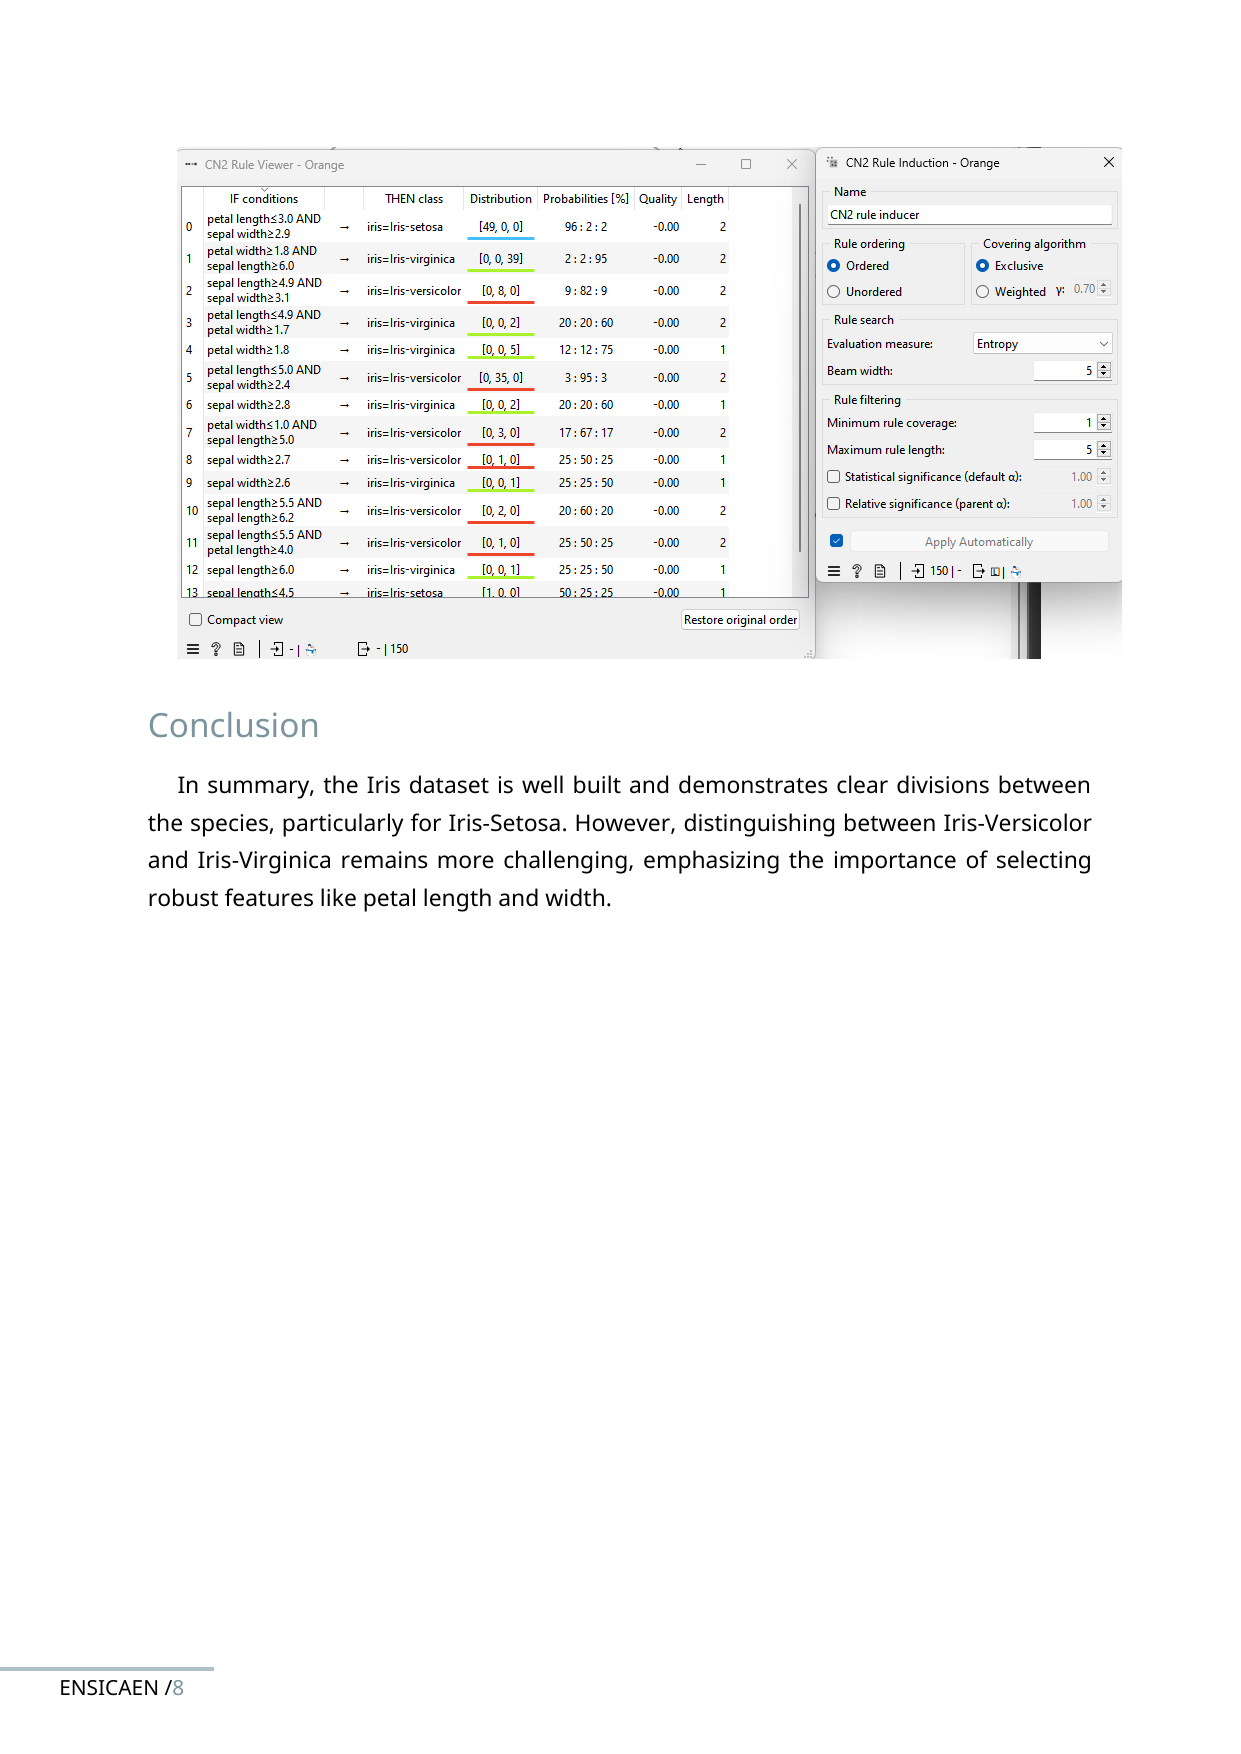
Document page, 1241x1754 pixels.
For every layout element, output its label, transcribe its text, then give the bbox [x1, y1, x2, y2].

text In summary, the Iris dataset is well built and demonstrates clear divisions between the species, particularly for Iris-Setosa. However, distinguishing between Iris-Versicolor and Iris-Virginica remains more challenging, emphasizing the importance of selecting robust features like petal length and width. [148, 769, 1093, 913]
subtitle Conclusion [148, 702, 1093, 748]
picture [177, 147, 1123, 659]
